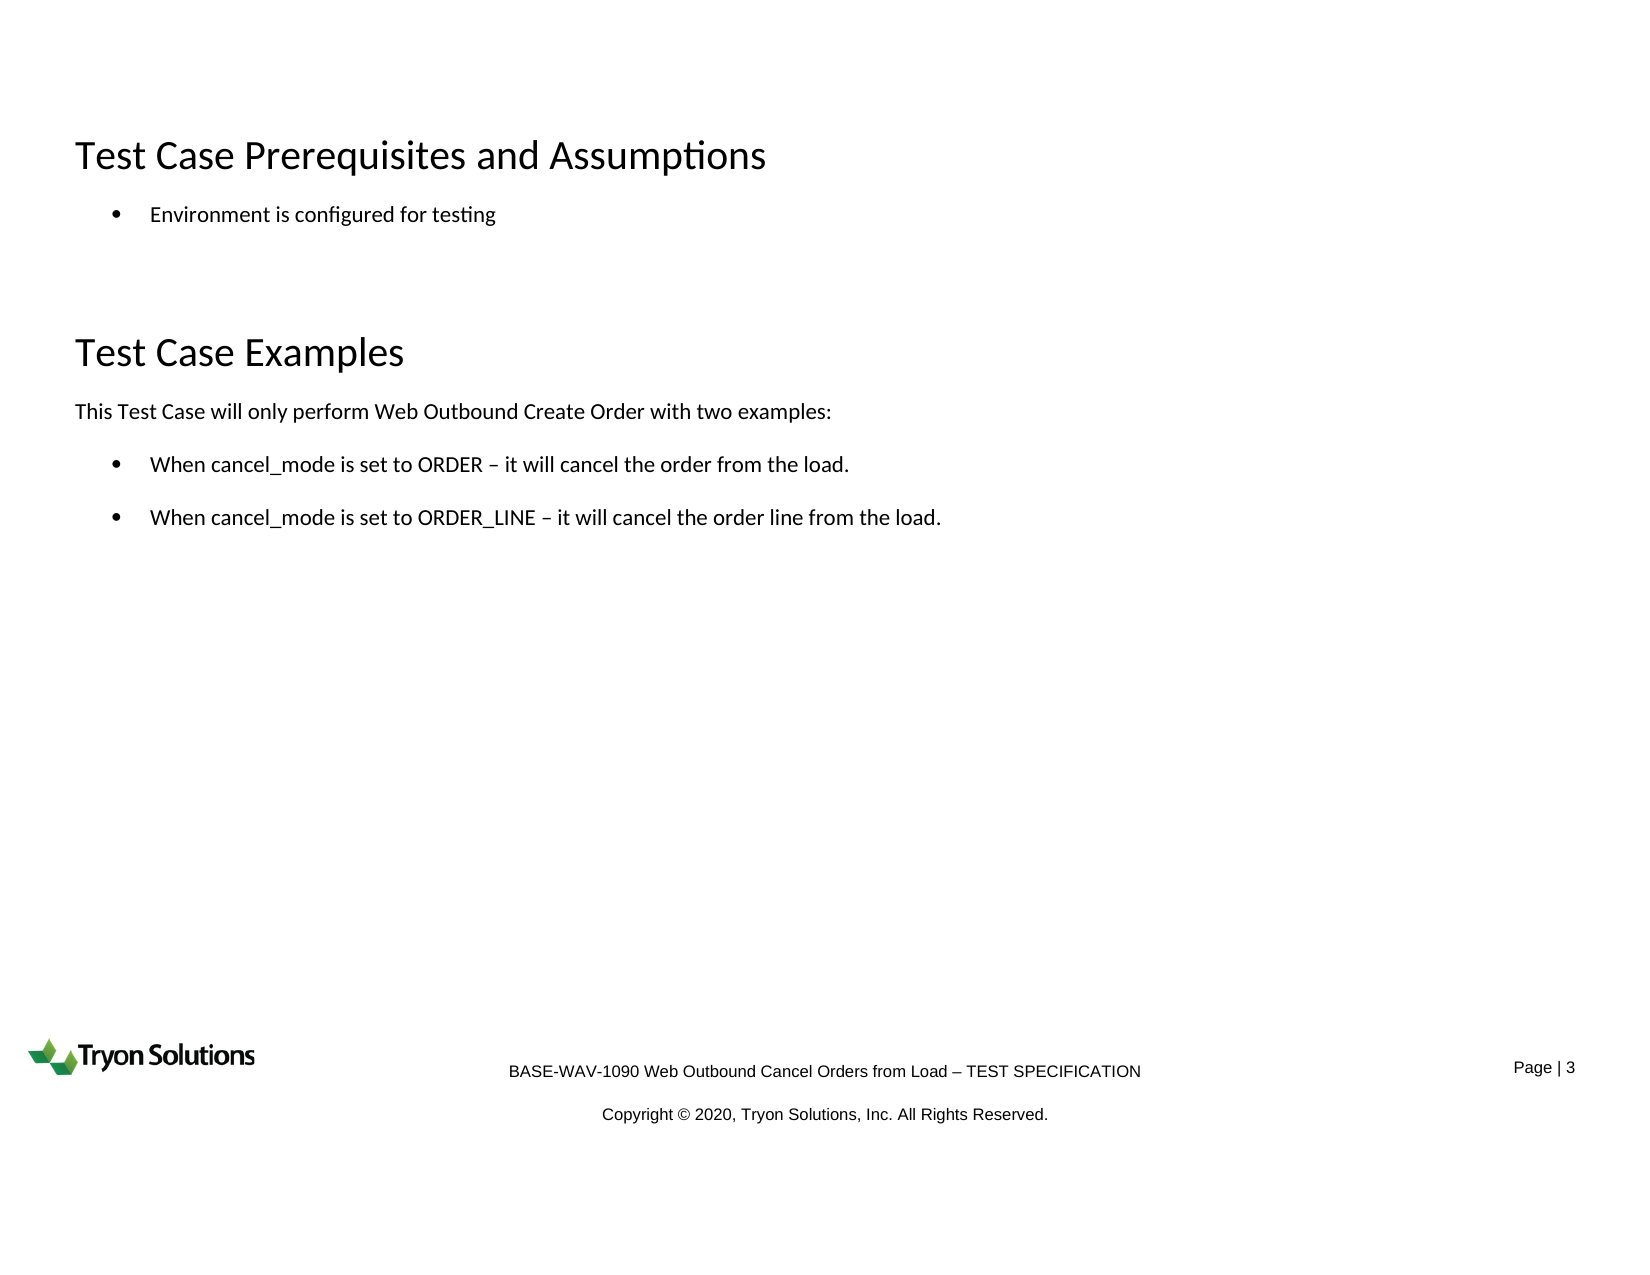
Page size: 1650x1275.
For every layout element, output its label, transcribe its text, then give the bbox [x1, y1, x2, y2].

list Environment is configured for testing [112, 200, 1575, 228]
picture [28, 1038, 255, 1075]
list When cancel_mode is set to ORDER – it will cancel the order from the load. [112, 450, 1575, 478]
text Test Case Prerequisites and Assumptions [75, 129, 1575, 180]
text This Test Case will only perform Web Outbound Create Order with two examples: [75, 397, 1575, 425]
list When cancel_mode is set to ORDER_LINE – it will cancel the order line from the load. [112, 503, 1575, 531]
text Test Case Examples [75, 326, 1575, 377]
